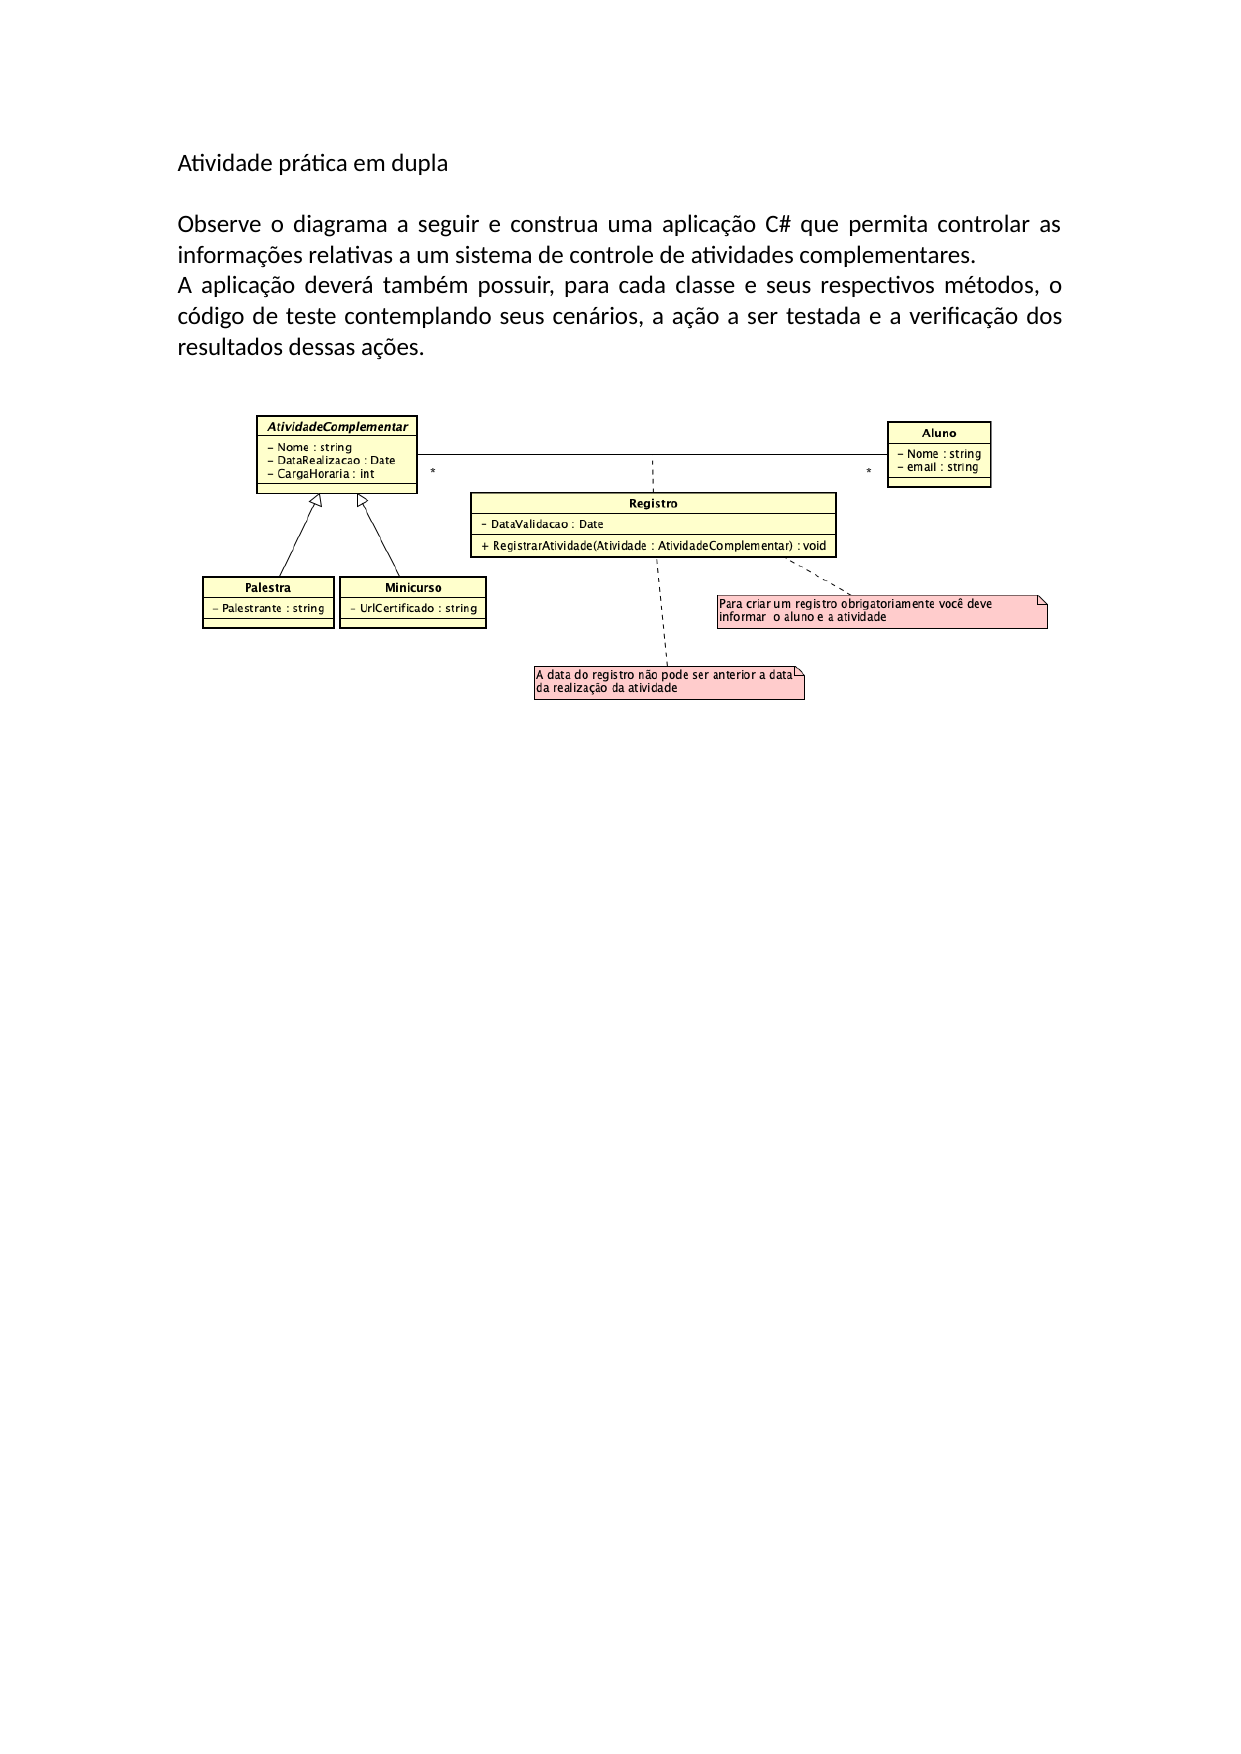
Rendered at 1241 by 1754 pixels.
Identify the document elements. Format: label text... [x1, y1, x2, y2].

picture [177, 391, 1063, 712]
text Atividade prática em dupla [177, 148, 1063, 178]
text A aplicação deverá também possuir, para cada classe e seus respectivos métodos, o código de teste contemplando seus cenários, a ação a ser testada e a verificação dos resultados dessas ações. [177, 270, 1063, 361]
text Observe o diagrama a seguir e construa uma aplicação C# que permita controlar as informações relativas a um sistema de controle de atividades complementares. [177, 209, 1063, 270]
